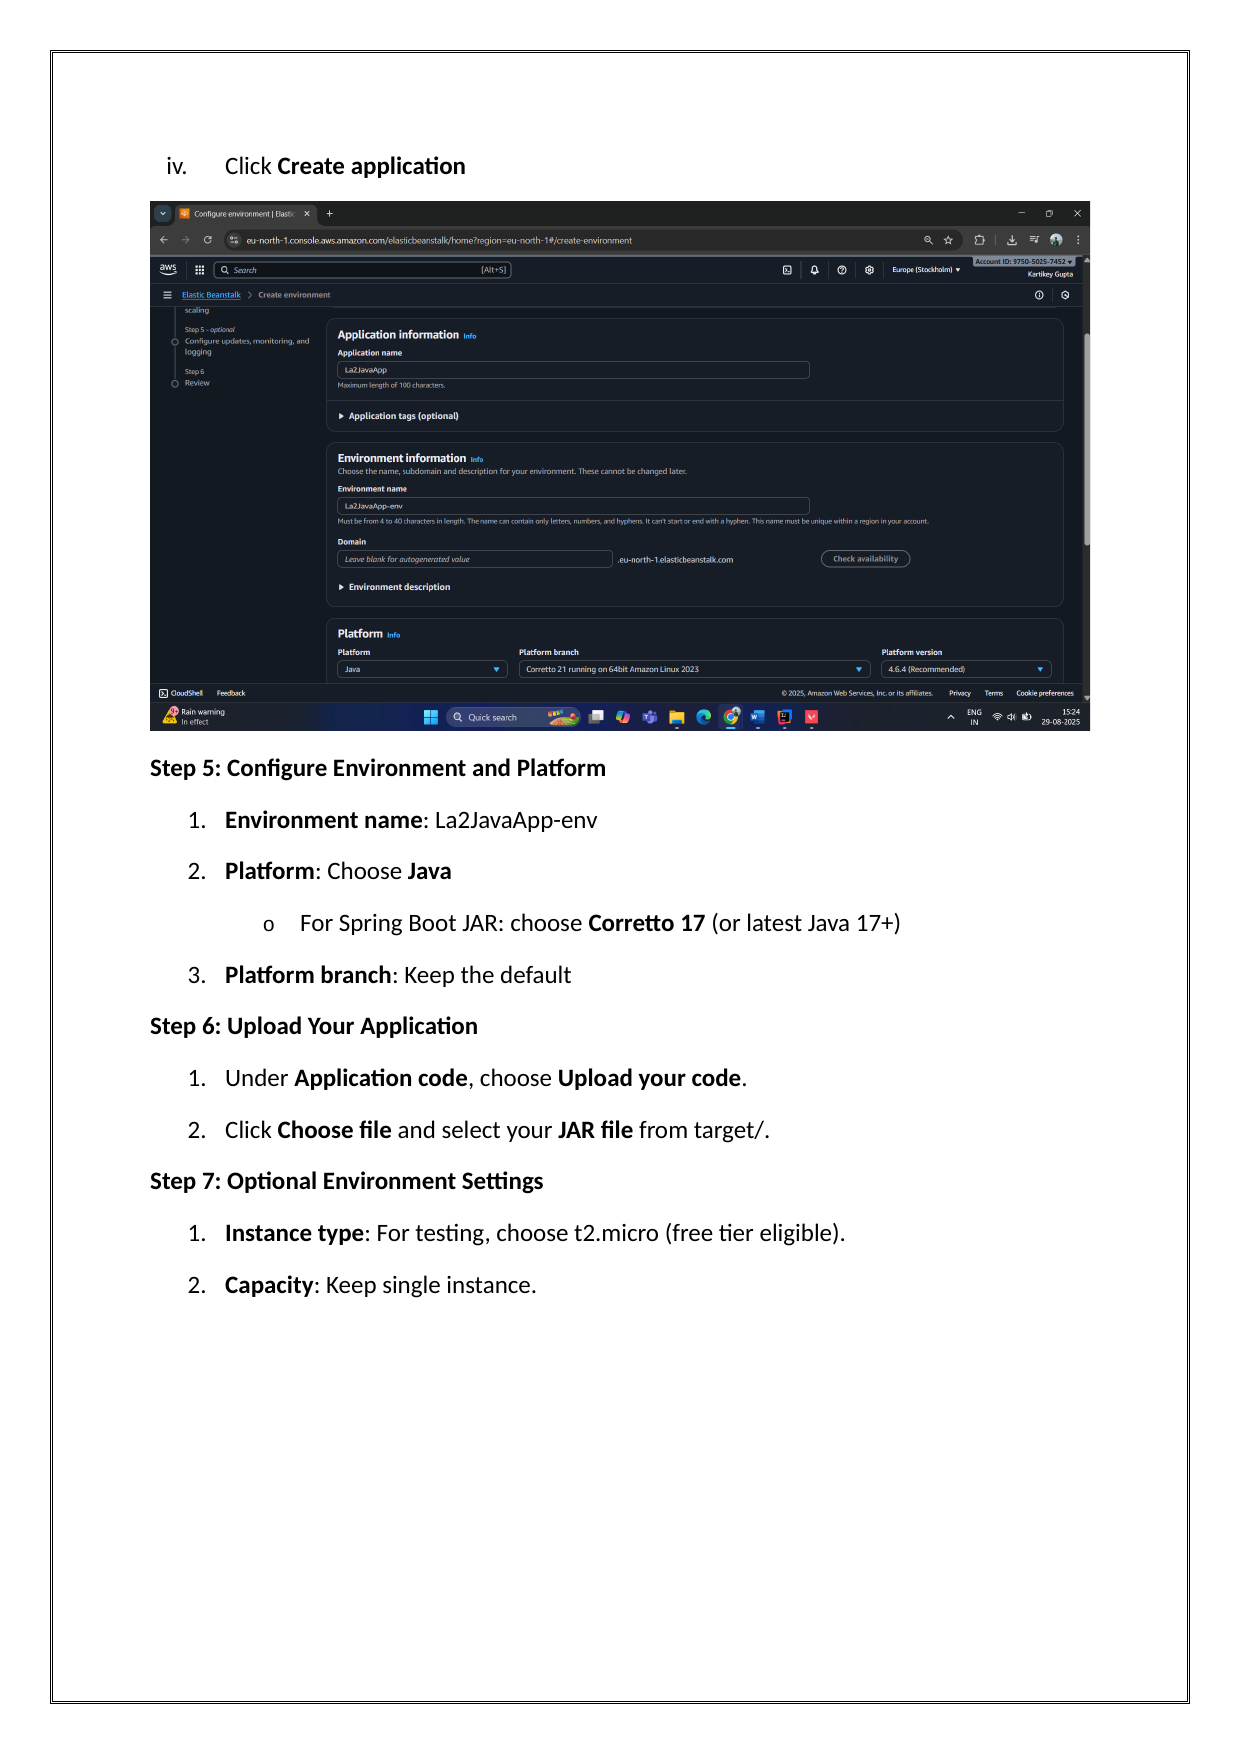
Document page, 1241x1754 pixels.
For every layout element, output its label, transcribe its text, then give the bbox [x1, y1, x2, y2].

text Step 5: Configure Environment and Platform [150, 752, 1090, 783]
list For Spring Boot JAR: choose Corretto 17 (or latest Java 17+) [262, 907, 1090, 938]
list Click Create application [187, 150, 1090, 181]
picture [150, 201, 1091, 731]
list Platform branch: Keep the default [187, 959, 1090, 989]
list Environment name: La2JavaApp-env [187, 804, 1090, 834]
list Capacity: Keep single instance. [187, 1269, 1090, 1299]
list Click Choose file and select your JAR file from target/. [187, 1114, 1090, 1144]
list Under Application code, choose Upload your code. [187, 1062, 1090, 1093]
list Instance type: For testing, choose t2.micro (free tier eligible). [187, 1217, 1090, 1248]
text Step 7: Optional Environment Settings [150, 1165, 1090, 1196]
list Platform: Choose Java [187, 855, 1090, 886]
text Step 6: Upload Your Application [150, 1010, 1090, 1041]
